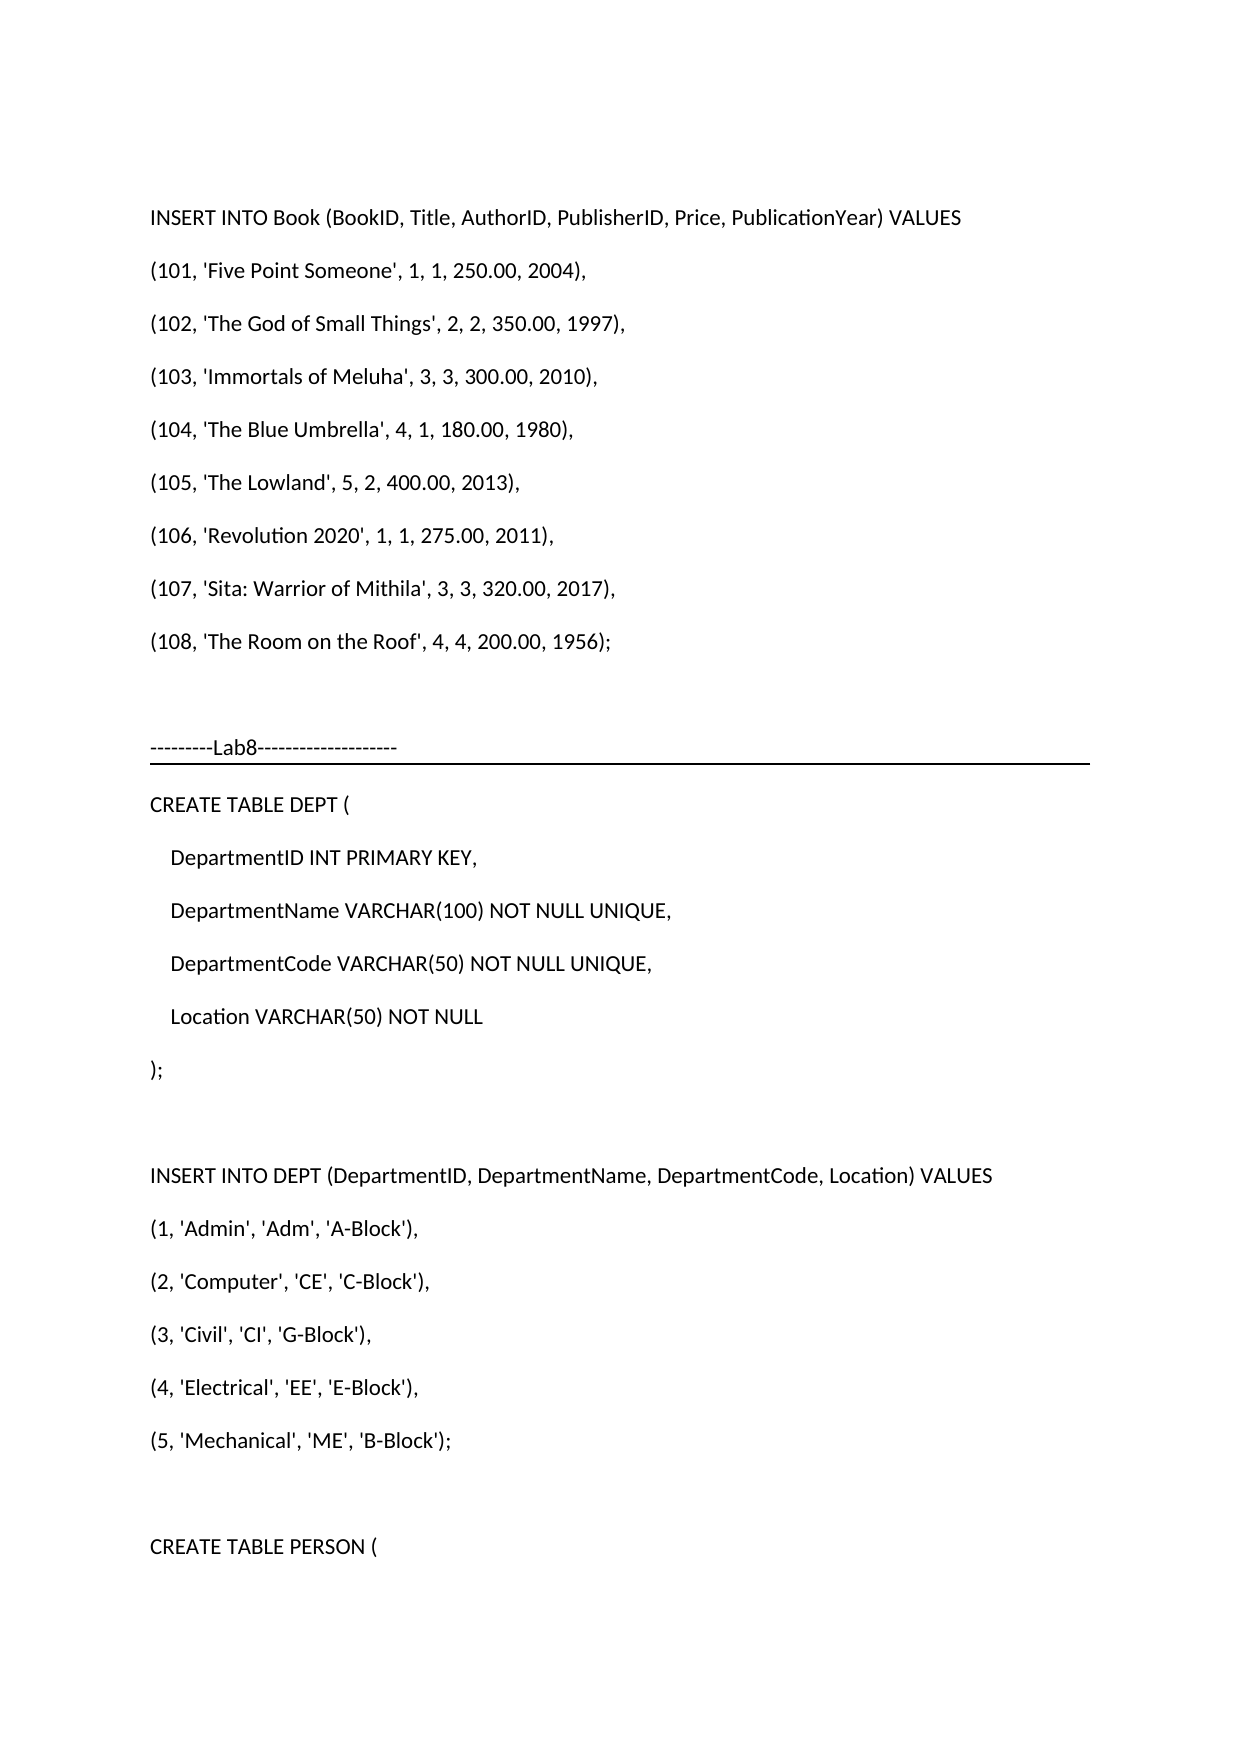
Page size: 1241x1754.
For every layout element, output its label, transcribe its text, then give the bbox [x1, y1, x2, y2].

text ---------Lab8-------------------- [150, 733, 1090, 763]
text (103, 'Immortals of Meluha', 3, 3, 300.00, 2010), [150, 362, 1090, 390]
text Location VARCHAR(50) NOT NULL [150, 1002, 1090, 1030]
text CREATE TABLE DEPT ( [150, 790, 1090, 818]
text (106, 'Revolution 2020', 1, 1, 275.00, 2011), [150, 521, 1090, 549]
text (2, 'Computer', 'CE', 'C-Block'), [150, 1267, 1090, 1295]
text ); [150, 1055, 1090, 1083]
text INSERT INTO Book (BookID, Title, AuthorID, PublisherID, Price, PublicationYear) VALUES [150, 203, 1090, 231]
text DepartmentName VARCHAR(100) NOT NULL UNIQUE, [150, 896, 1090, 924]
text (4, 'Electrical', 'EE', 'E-Block'), [150, 1373, 1090, 1401]
text INSERT INTO DEPT (DepartmentID, DepartmentName, DepartmentCode, Location) VALUES [150, 1161, 1090, 1189]
text DepartmentID INT PRIMARY KEY, [150, 843, 1090, 871]
text (105, 'The Lowland', 5, 2, 400.00, 2013), [150, 468, 1090, 496]
text (3, 'Civil', 'CI', 'G-Block'), [150, 1320, 1090, 1348]
text (104, 'The Blue Umbrella', 4, 1, 180.00, 1980), [150, 415, 1090, 443]
text (102, 'The God of Small Things', 2, 2, 350.00, 1997), [150, 309, 1090, 337]
text (101, 'Five Point Someone', 1, 1, 250.00, 2004), [150, 256, 1090, 284]
text (108, 'The Room on the Roof', 4, 4, 200.00, 1956); [150, 627, 1090, 655]
text (1, 'Admin', 'Adm', 'A-Block'), [150, 1214, 1090, 1242]
text (107, 'Sita: Warrior of Mithila', 3, 3, 320.00, 2017), [150, 574, 1090, 602]
text CREATE TABLE PERSON ( [150, 1532, 1090, 1560]
text (5, 'Mechanical', 'ME', 'B-Block'); [150, 1426, 1090, 1454]
text DepartmentCode VARCHAR(50) NOT NULL UNIQUE, [150, 949, 1090, 977]
